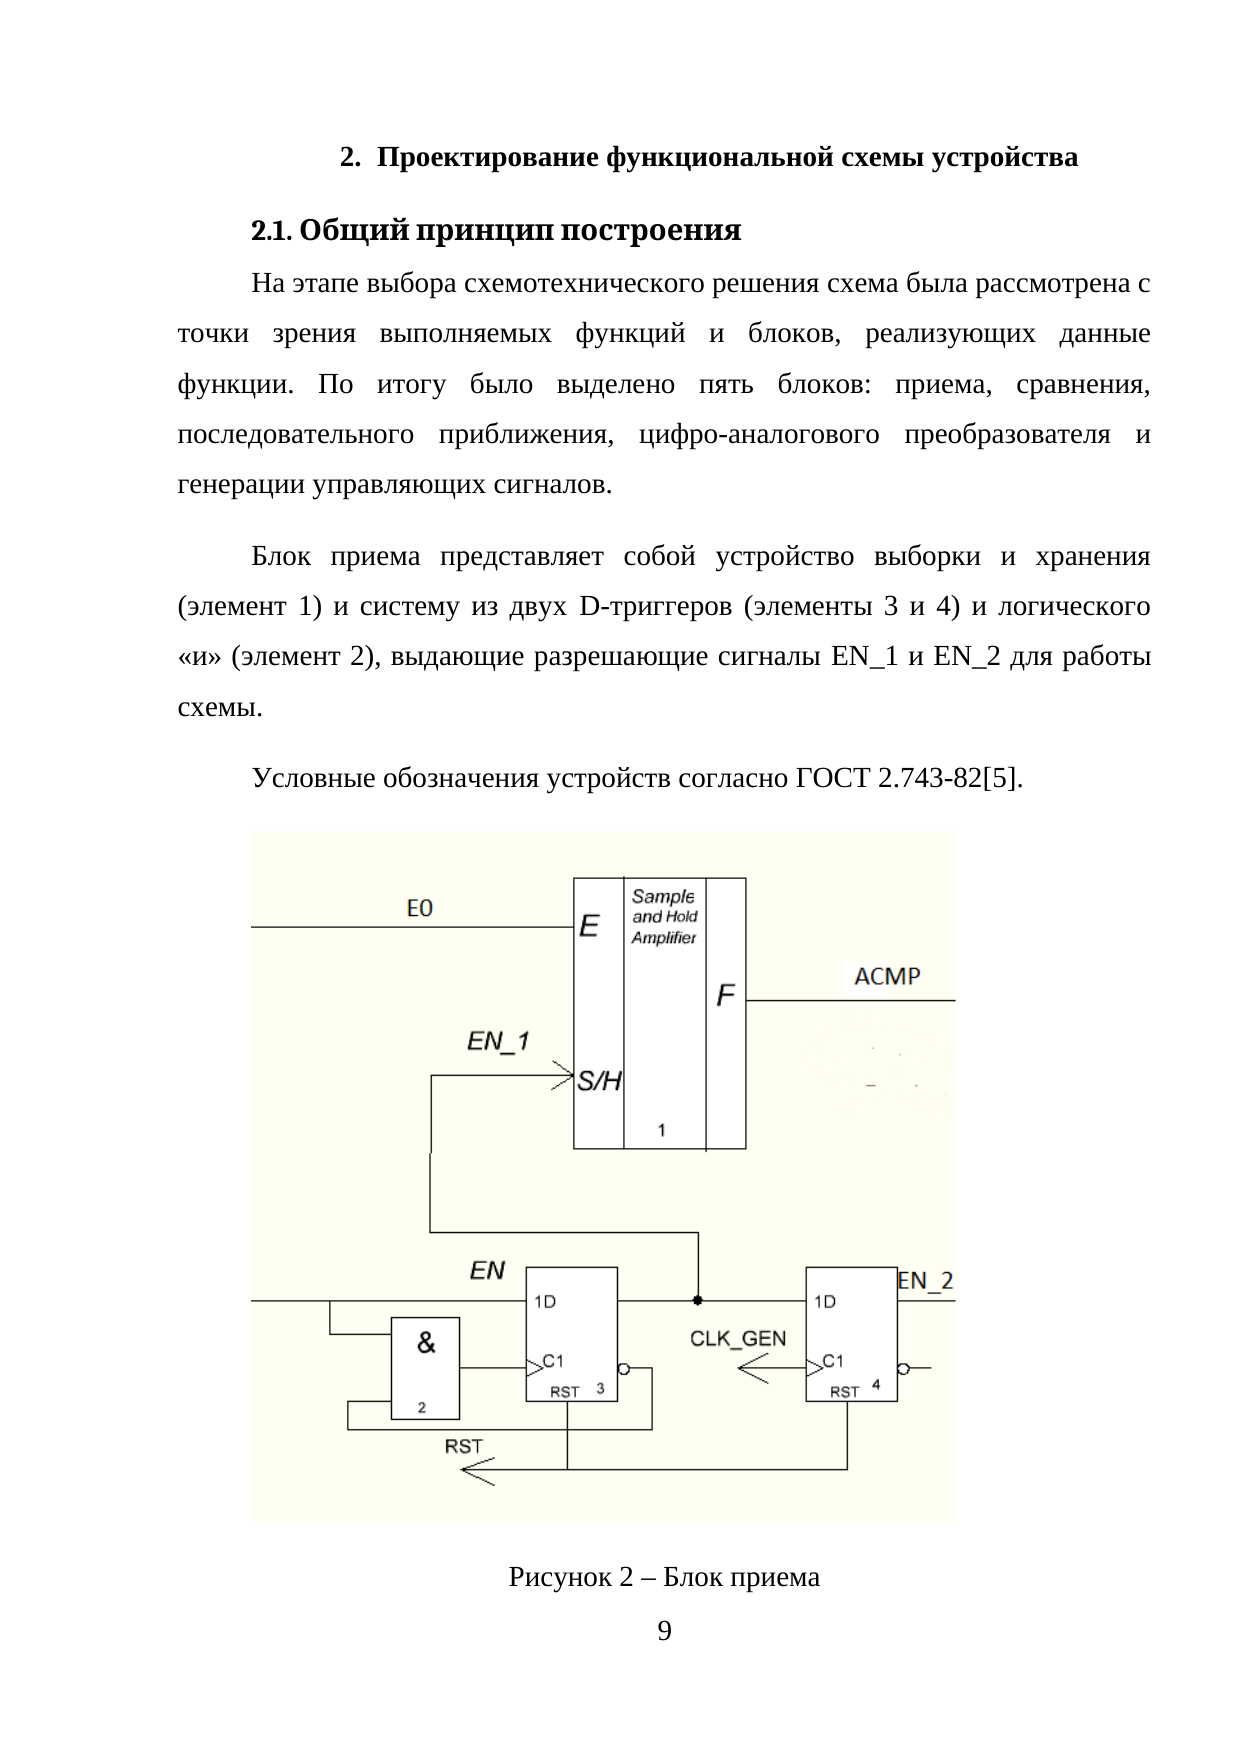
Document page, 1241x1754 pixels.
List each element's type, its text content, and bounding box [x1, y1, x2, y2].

text На этапе выбора схемотехнического решения схема была рассмотрена с точки зрения выполняемых функций и блоков, реализующих данные функции. По итогу было выделено пять блоков: приема, сравнения, последовательного приближения, цифро-аналогового преобразователя и генерации управляющих сигналов. [177, 265, 1152, 500]
text Условные обозначения устройств согласно ГОСТ 2.743-82[5]. [177, 760, 1152, 793]
subtitle 2.1. Общий принцип построения [177, 214, 1152, 248]
text Блок приема представляет собой устройство выборки и хранения (элемент 1) и систему из двух D-триггеров (элементы 3 и 4) и логического «и» (элемент 2), выдающие разрешающие сигналы EN_1 и EN_2 для работы схемы. [177, 538, 1152, 722]
picture [251, 831, 956, 1522]
text Рисунок 2 – Блок приема [177, 1559, 1152, 1592]
subtitle Проектирование функциональной схемы устройства [339, 139, 1152, 172]
